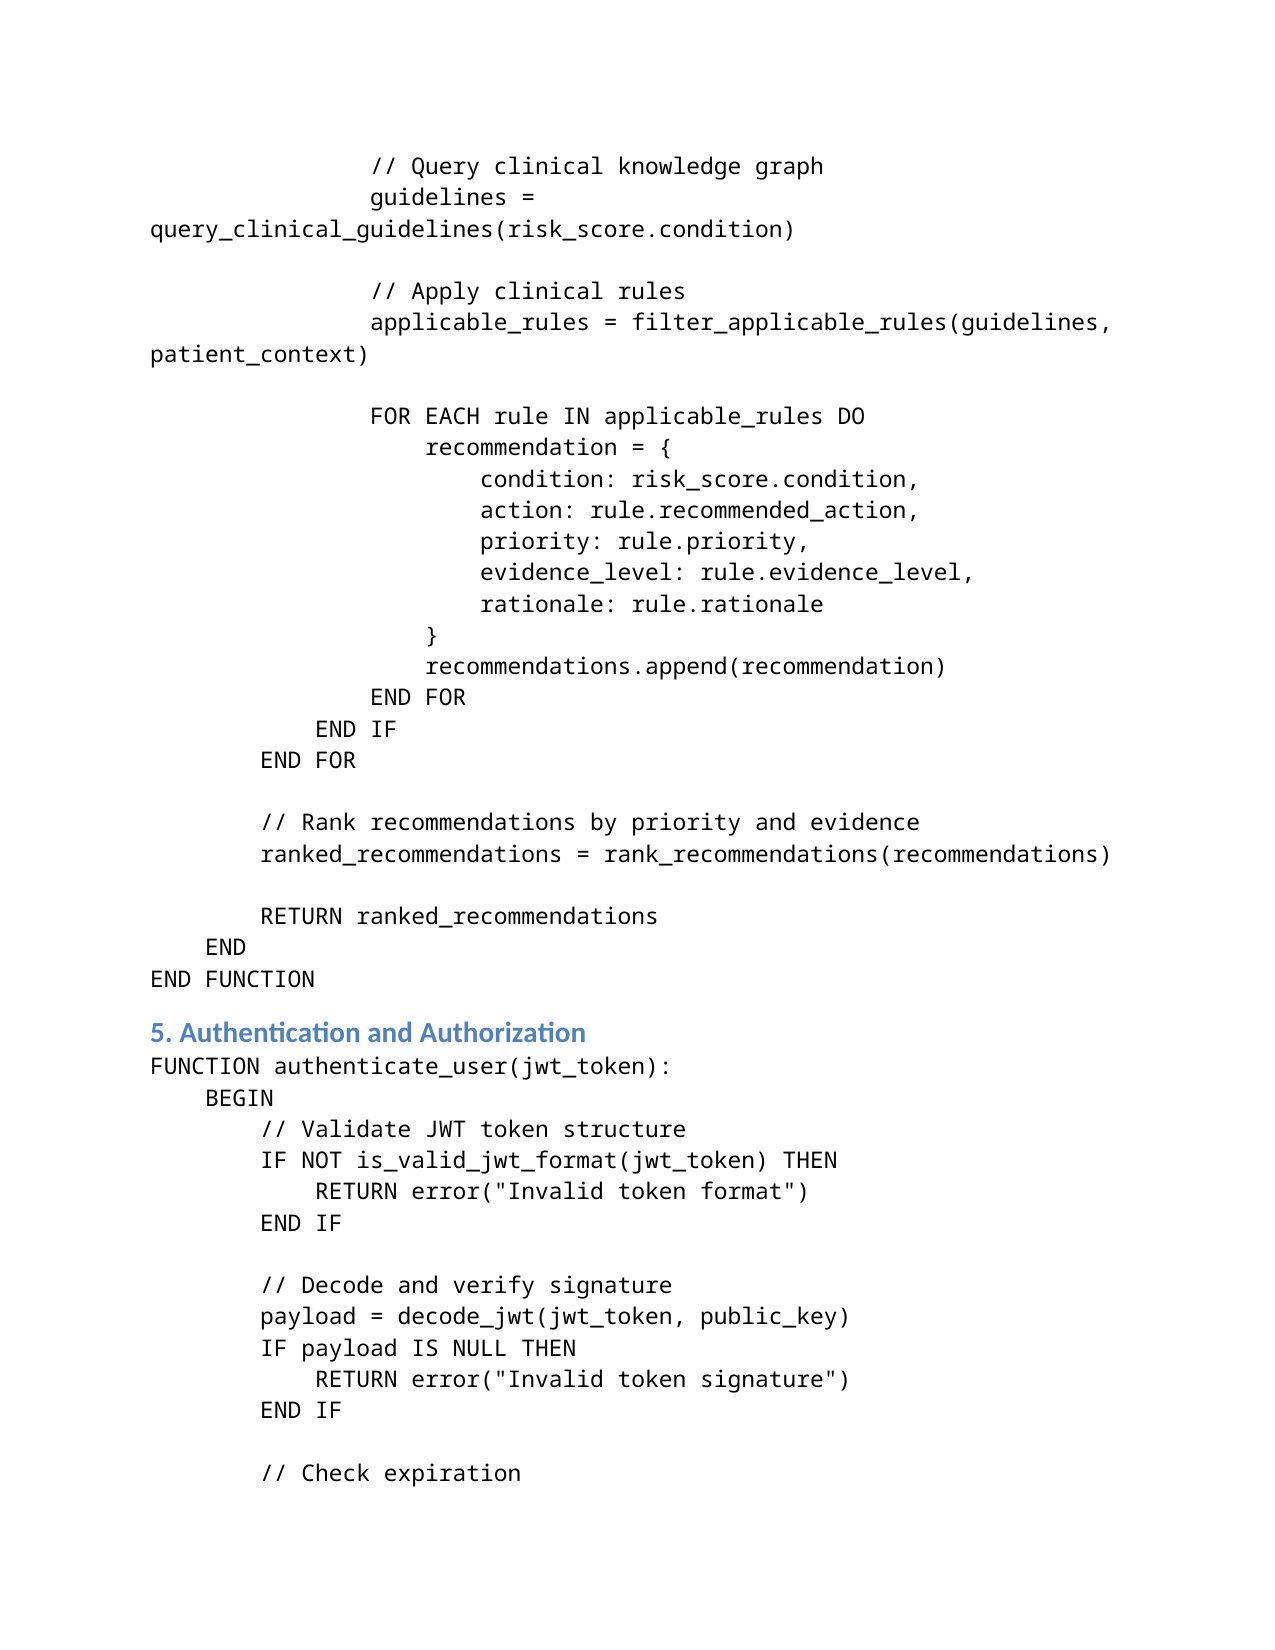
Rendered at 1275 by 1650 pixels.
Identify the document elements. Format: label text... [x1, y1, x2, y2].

subtitle 5. Authentication and Authorization [150, 1014, 1125, 1050]
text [150, 1050, 1125, 1488]
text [150, 150, 1125, 994]
